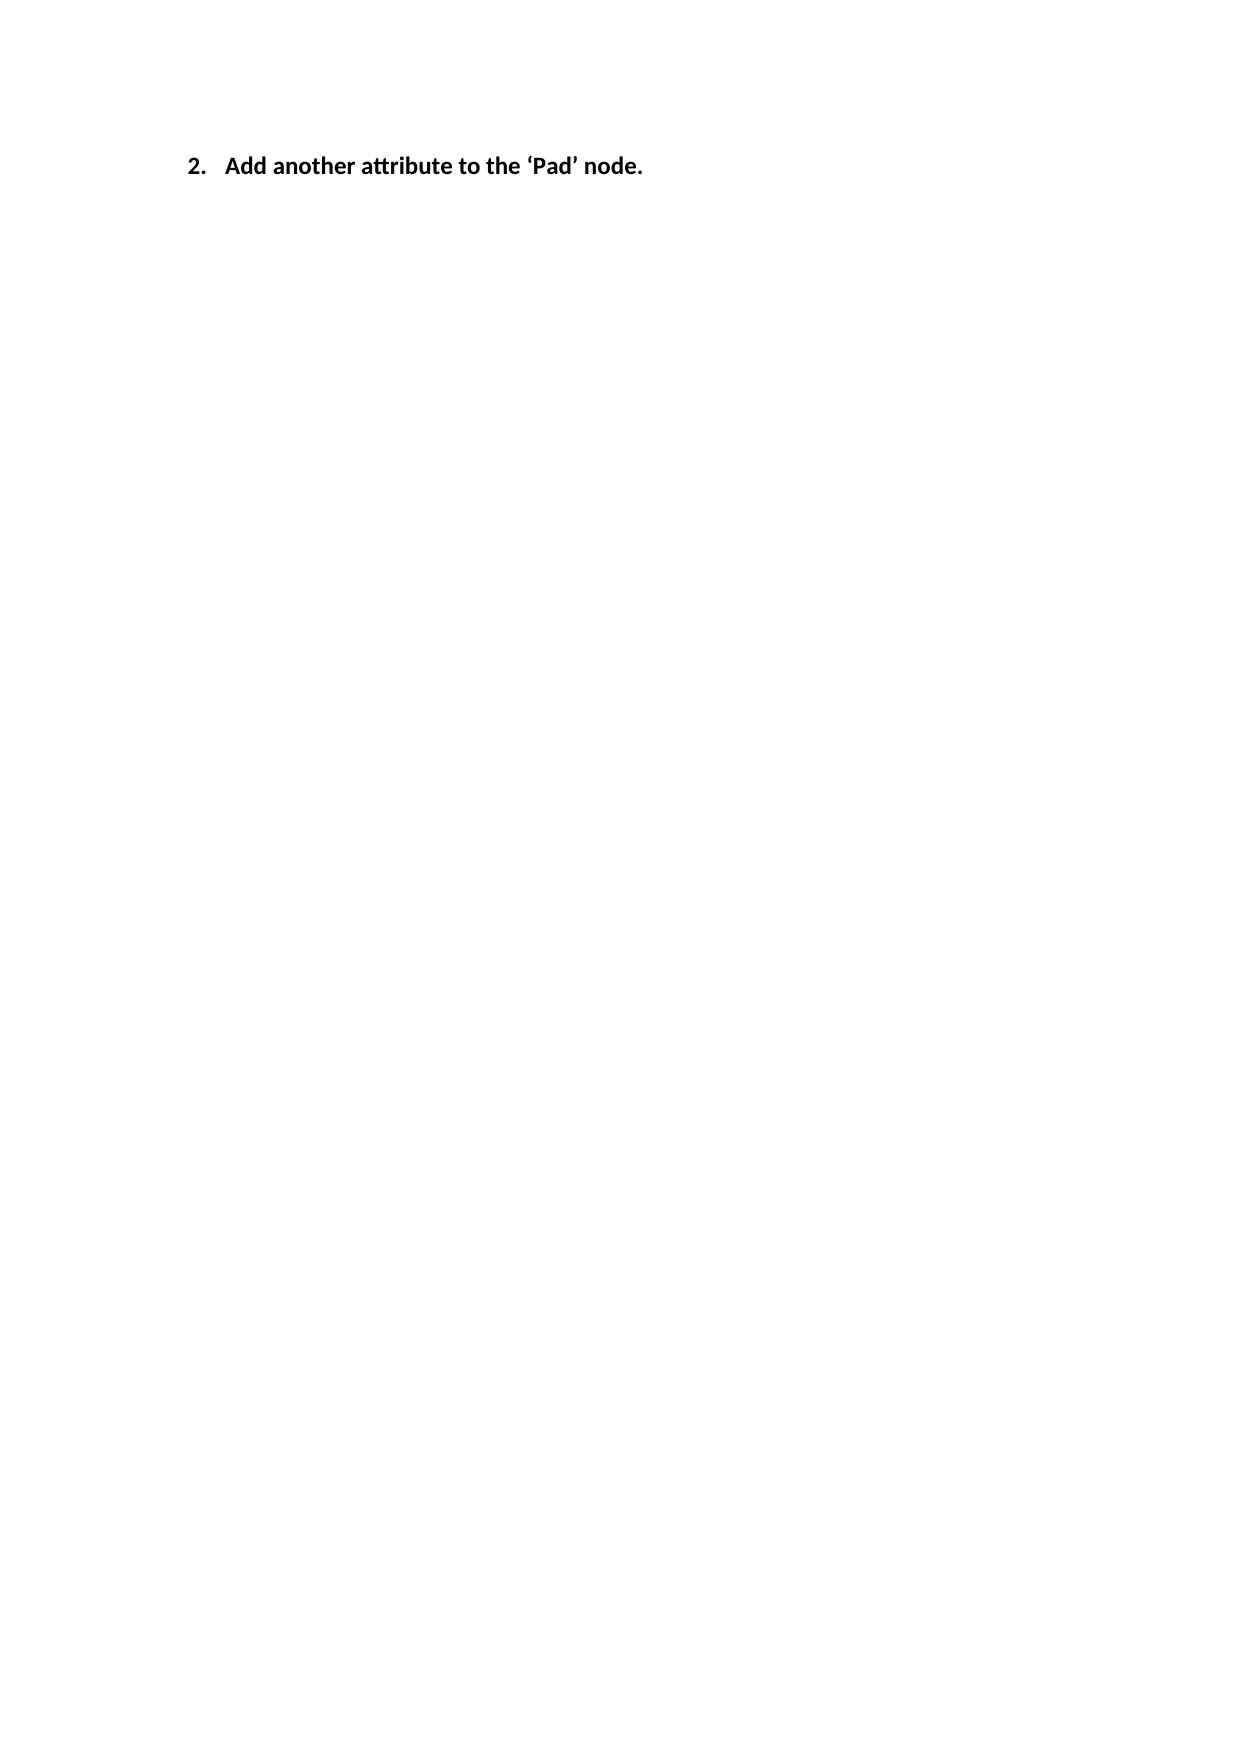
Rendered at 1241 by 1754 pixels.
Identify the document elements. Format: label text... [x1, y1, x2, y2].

list Add another attribute to the ‘Pad’ node. [187, 150, 1090, 181]
